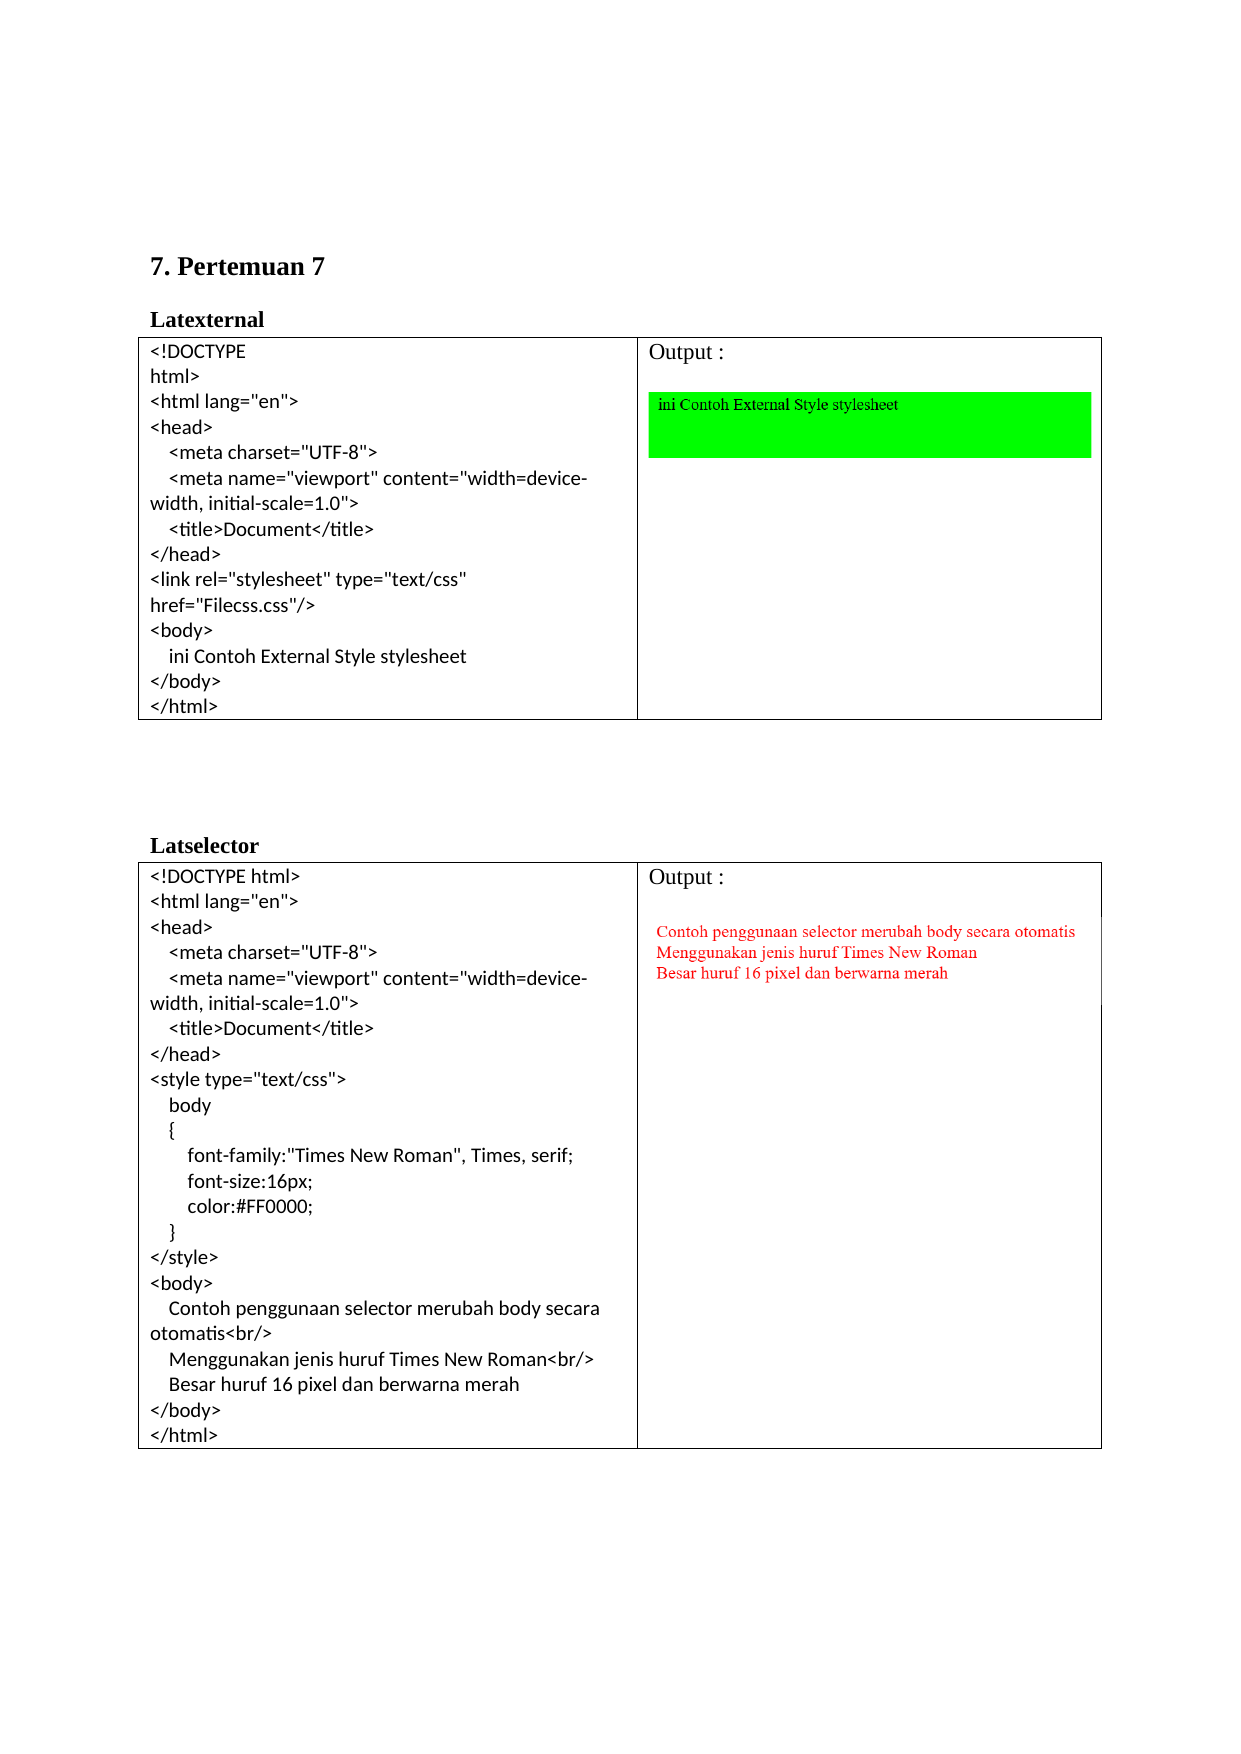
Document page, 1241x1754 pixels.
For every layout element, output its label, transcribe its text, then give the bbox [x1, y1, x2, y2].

table_header Output : [638, 863, 1101, 1448]
subtitle Latexternal [150, 307, 1090, 333]
subtitle 7. Pertemuan 7 [150, 250, 1090, 281]
table_header <!DOCTYPE html> <html lang="en"> <head> <meta charset="UTF-8"> <meta name="viewport" content="width=device-width, initial-scale=1.0"> <title>Document</title> </head> <link rel="stylesheet" type="text/css" href="Filecss.css"/> <body> ini Contoh External Style stylesheet </body> </html> [139, 338, 637, 719]
picture [648, 392, 1092, 458]
table_header <!DOCTYPE html> <html lang="en"> <head> <meta charset="UTF-8"> <meta name="viewport" content="width=device-width, initial-scale=1.0"> <title>Document</title> </head> <style type="text/css"> body { font-family:"Times New Roman", Times, serif; font-size:16px; color:#FF0000; } </style> <body> Contoh penggunaan selector merubah body secara otomatis<br/> Menggunakan jenis huruf Times New Roman<br/> Besar huruf 16 pixel dan berwarna merah </body> </html> [139, 863, 637, 1448]
picture [648, 917, 1102, 1005]
subtitle Latselector [150, 832, 1090, 858]
table_header Output : [638, 338, 1101, 719]
